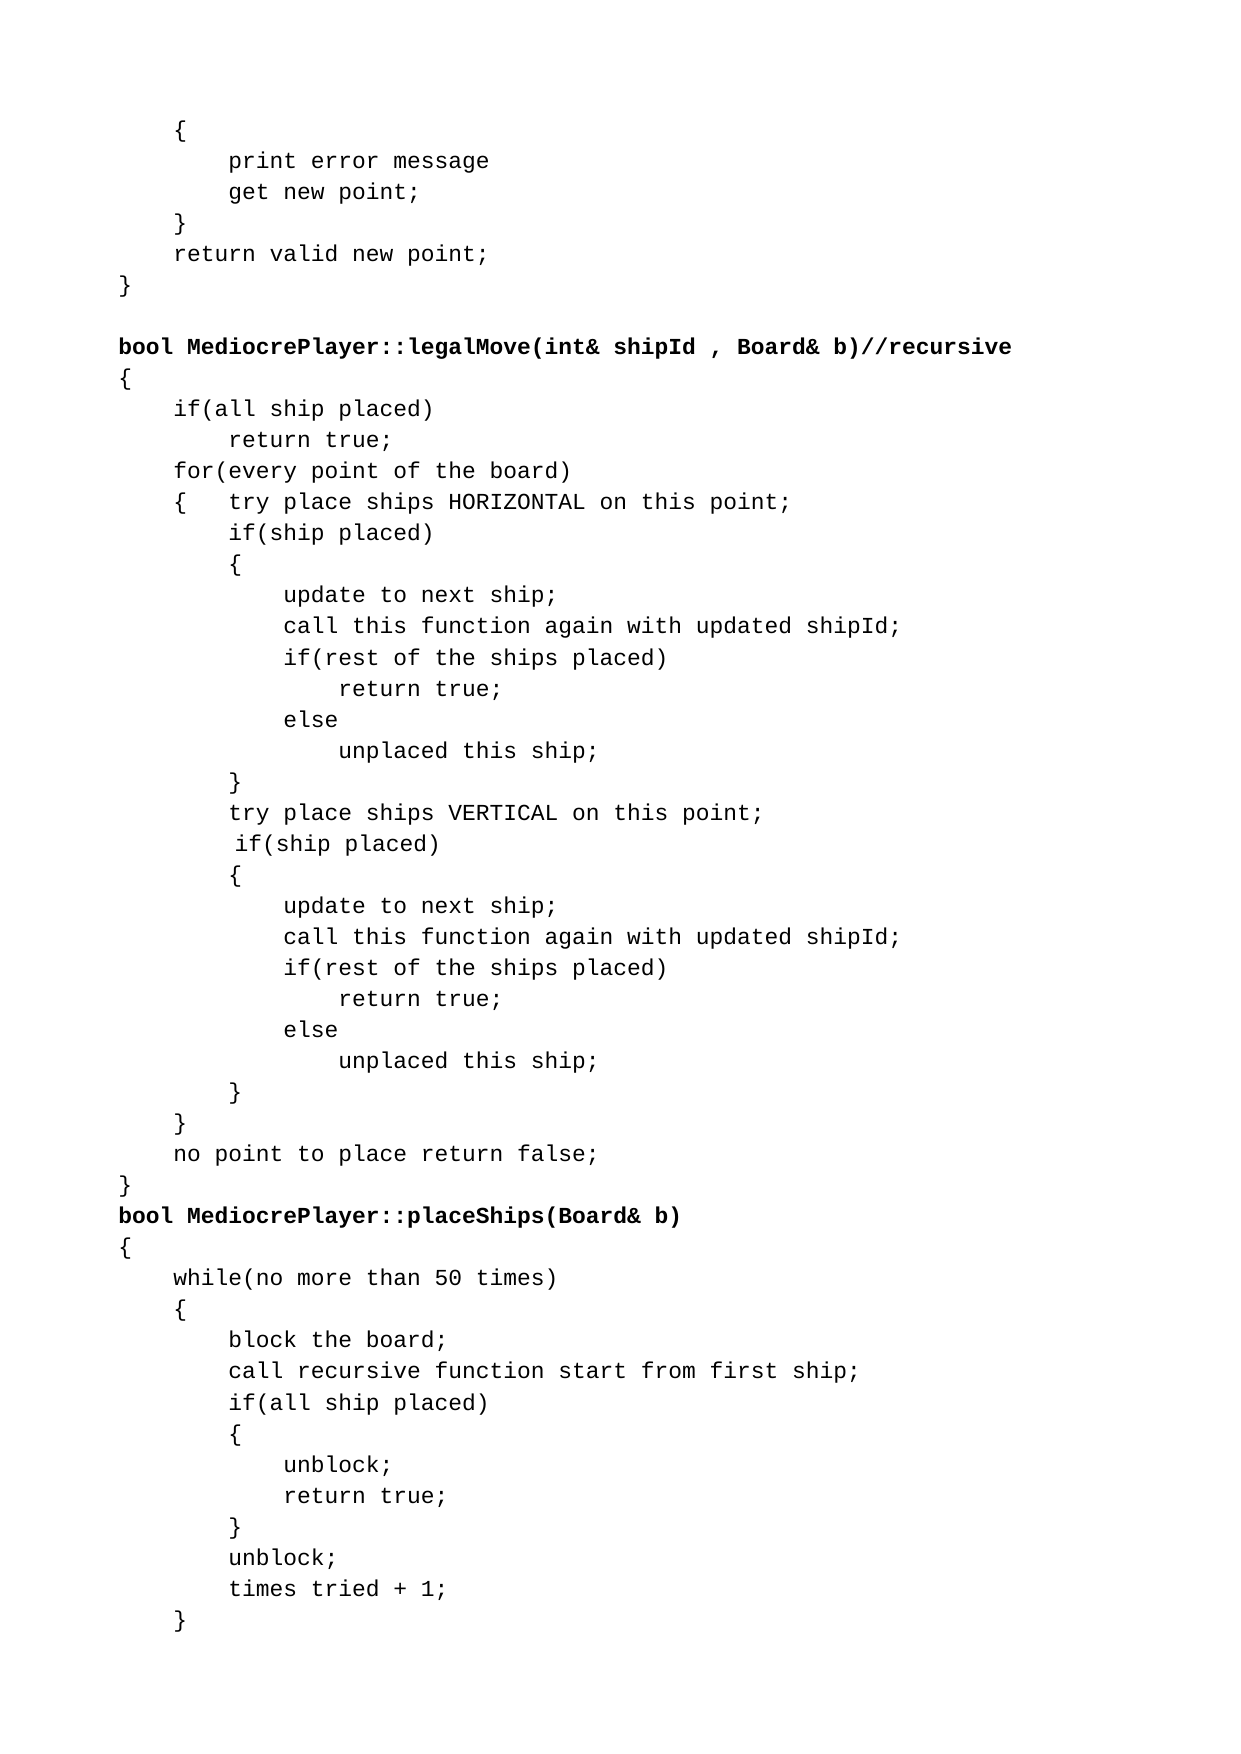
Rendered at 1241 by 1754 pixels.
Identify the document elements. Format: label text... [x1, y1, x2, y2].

text if(ship placed) [118, 522, 1122, 548]
text unblock; [118, 1453, 1122, 1479]
text return valid new point; [118, 242, 1122, 268]
text print error message [118, 149, 1122, 175]
text else [118, 708, 1122, 734]
text { [118, 1422, 1122, 1448]
text times tried + 1; [118, 1577, 1122, 1603]
text } [118, 1608, 1122, 1634]
text return true; [118, 1484, 1122, 1510]
text if(all ship placed) [118, 1391, 1122, 1417]
text { [118, 366, 1122, 392]
text call recursive function start from first ship; [118, 1360, 1122, 1386]
text call this function again with updated shipId; [118, 925, 1122, 951]
text if(all ship placed) [118, 397, 1122, 423]
text } [118, 1515, 1122, 1541]
text } [118, 211, 1122, 237]
text { [118, 863, 1122, 889]
text { try place ships HORIZONTAL on this point; [118, 491, 1122, 517]
text } [118, 1080, 1122, 1106]
text call this function again with updated shipId; [118, 615, 1122, 641]
text if(rest of the ships placed) [118, 956, 1122, 982]
text unplaced this ship; [118, 739, 1122, 765]
text { [118, 1298, 1122, 1324]
text update to next ship; [118, 584, 1122, 610]
text get new point; [118, 180, 1122, 206]
text return true; [118, 987, 1122, 1013]
text block the board; [118, 1329, 1122, 1355]
text for(every point of the board) [118, 459, 1122, 486]
text update to next ship; [118, 894, 1122, 920]
text bool MediocrePlayer::legalMove(int& shipId , Board& b)//recursive [118, 335, 1122, 361]
text if(ship placed) [118, 832, 1122, 858]
text bool MediocrePlayer::placeShips(Board& b) [118, 1204, 1122, 1231]
text return true; [118, 677, 1122, 703]
text unplaced this ship; [118, 1049, 1122, 1075]
text { [118, 553, 1122, 579]
text { [118, 1236, 1122, 1262]
text else [118, 1018, 1122, 1044]
text unblock; [118, 1546, 1122, 1572]
text while(no more than 50 times) [118, 1267, 1122, 1293]
text return true; [118, 428, 1122, 454]
text } [118, 273, 1122, 299]
text if(rest of the ships placed) [118, 646, 1122, 672]
text no point to place return false; [118, 1142, 1122, 1168]
text try place ships VERTICAL on this point; [118, 801, 1122, 827]
text } [118, 1173, 1122, 1199]
text } [118, 1111, 1122, 1137]
text } [118, 770, 1122, 796]
text { [118, 118, 1122, 144]
